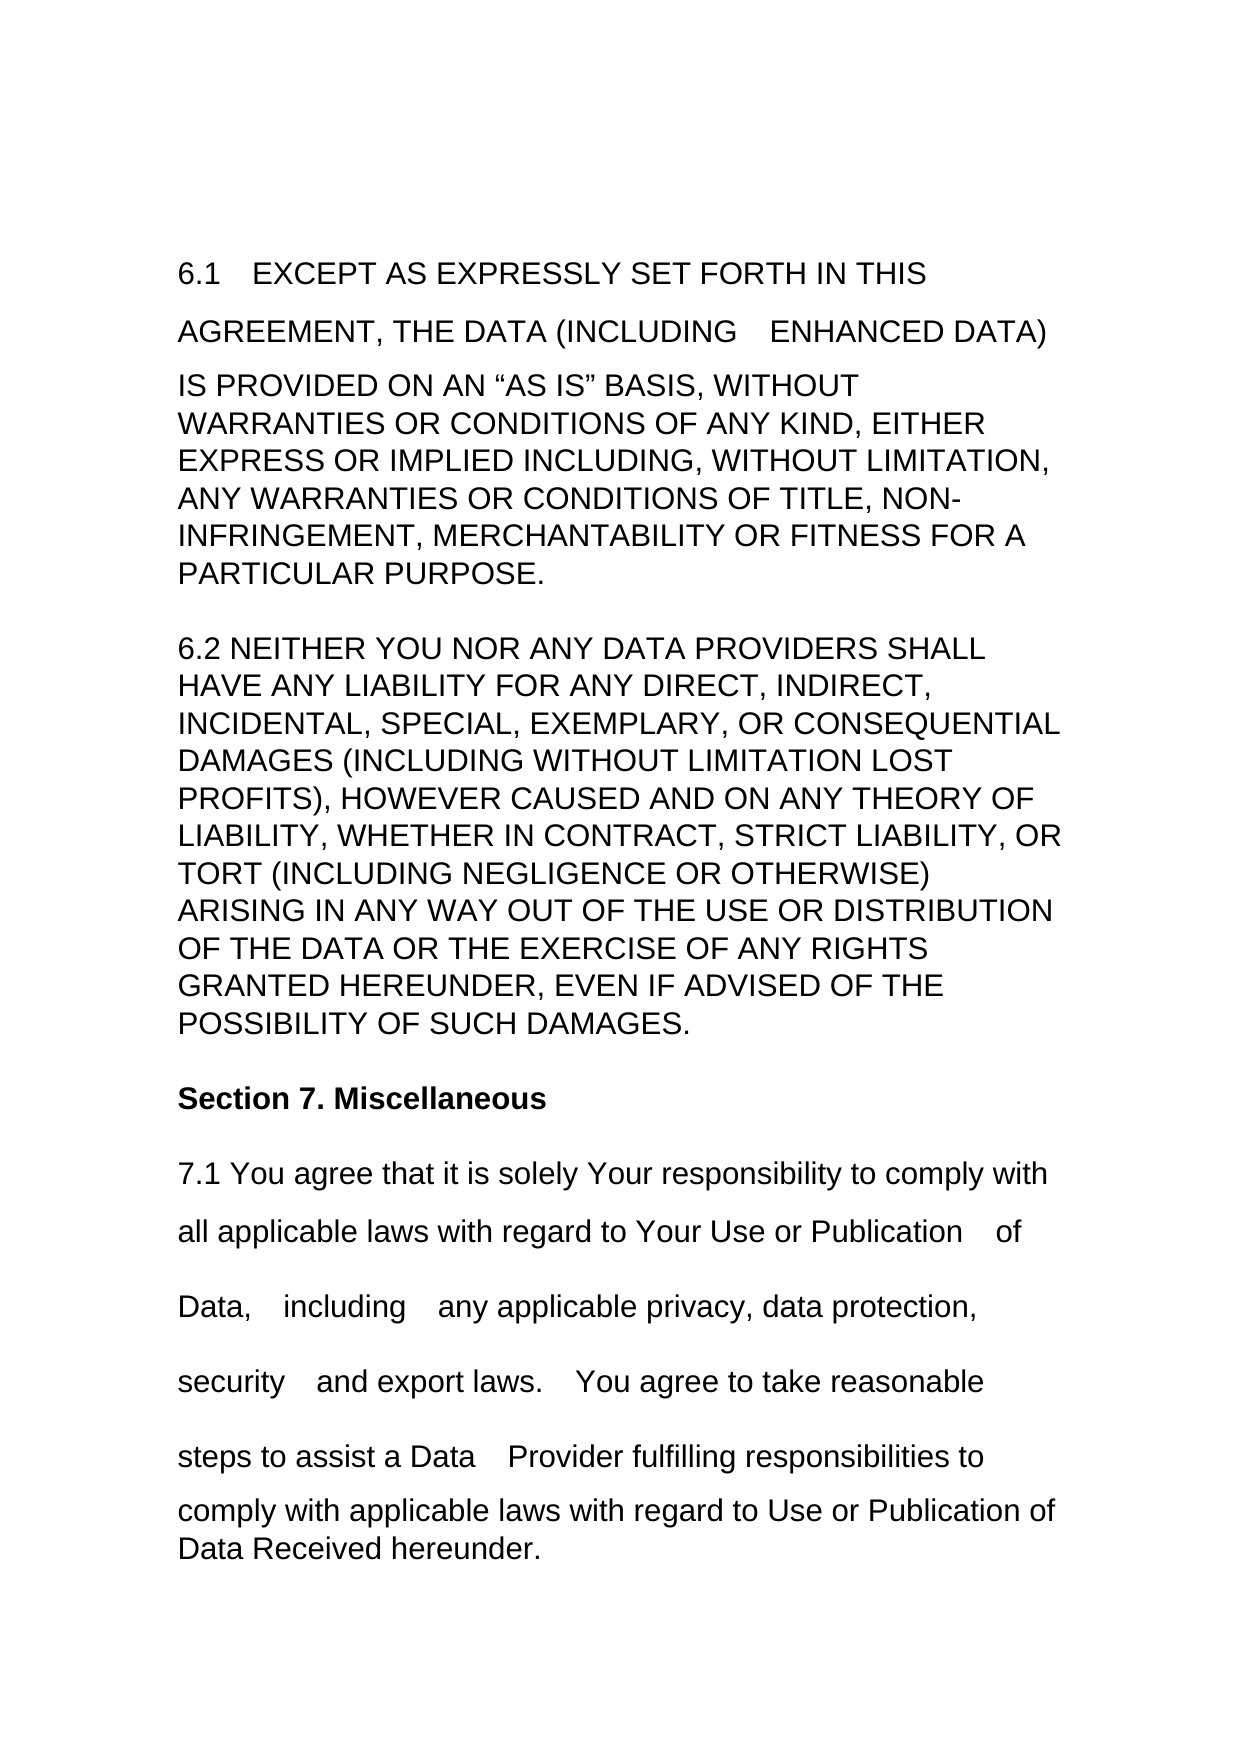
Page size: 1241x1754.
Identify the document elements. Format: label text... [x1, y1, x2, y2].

text 6.1 EXCEPT AS EXPRESSLY SET FORTH IN THIS AGREEMENT, THE DATA (INCLUDING ENHANCED DATA) IS PROVIDED ON AN “AS IS” BASIS, WITHOUT WARRANTIES OR CONDITIONS OF ANY KIND, EITHER EXPRESS OR IMPLIED INCLUDING, WITHOUT LIMITATION, ANY WARRANTIES OR CONDITIONS OF TITLE, NON-INFRINGEMENT, MERCHANTABILITY OR FITNESS FOR A PARTICULAR PURPOSE. [177, 254, 1063, 592]
text 7.1 You agree that it is solely Your responsibility to comply with all applicable laws with regard to Your Use or Publication of Data, including any applicable privacy, data protection, security and export laws. You agree to take reasonable steps to assist a Data Provider fulfilling responsibilities to comply with applicable laws with regard to Use or Publication of Data Received hereunder. [177, 1154, 1063, 1567]
text Section 7. Miscellaneous [177, 1079, 1063, 1117]
text 6.2 NEITHER YOU NOR ANY DATA PROVIDERS SHALL HAVE ANY LIABILITY FOR ANY DIRECT, INDIRECT, INCIDENTAL, SPECIAL, EXEMPLARY, OR CONSEQUENTIAL DAMAGES (INCLUDING WITHOUT LIMITATION LOST PROFITS), HOWEVER CAUSED AND ON ANY THEORY OF LIABILITY, WHETHER IN CONTRACT, STRICT LIABILITY, OR TORT (INCLUDING NEGLIGENCE OR OTHERWISE) ARISING IN ANY WAY OUT OF THE USE OR DISTRIBUTION OF THE DATA OR THE EXERCISE OF ANY RIGHTS GRANTED HEREUNDER, EVEN IF ADVISED OF THE POSSIBILITY OF SUCH DAMAGES. [177, 629, 1063, 1042]
